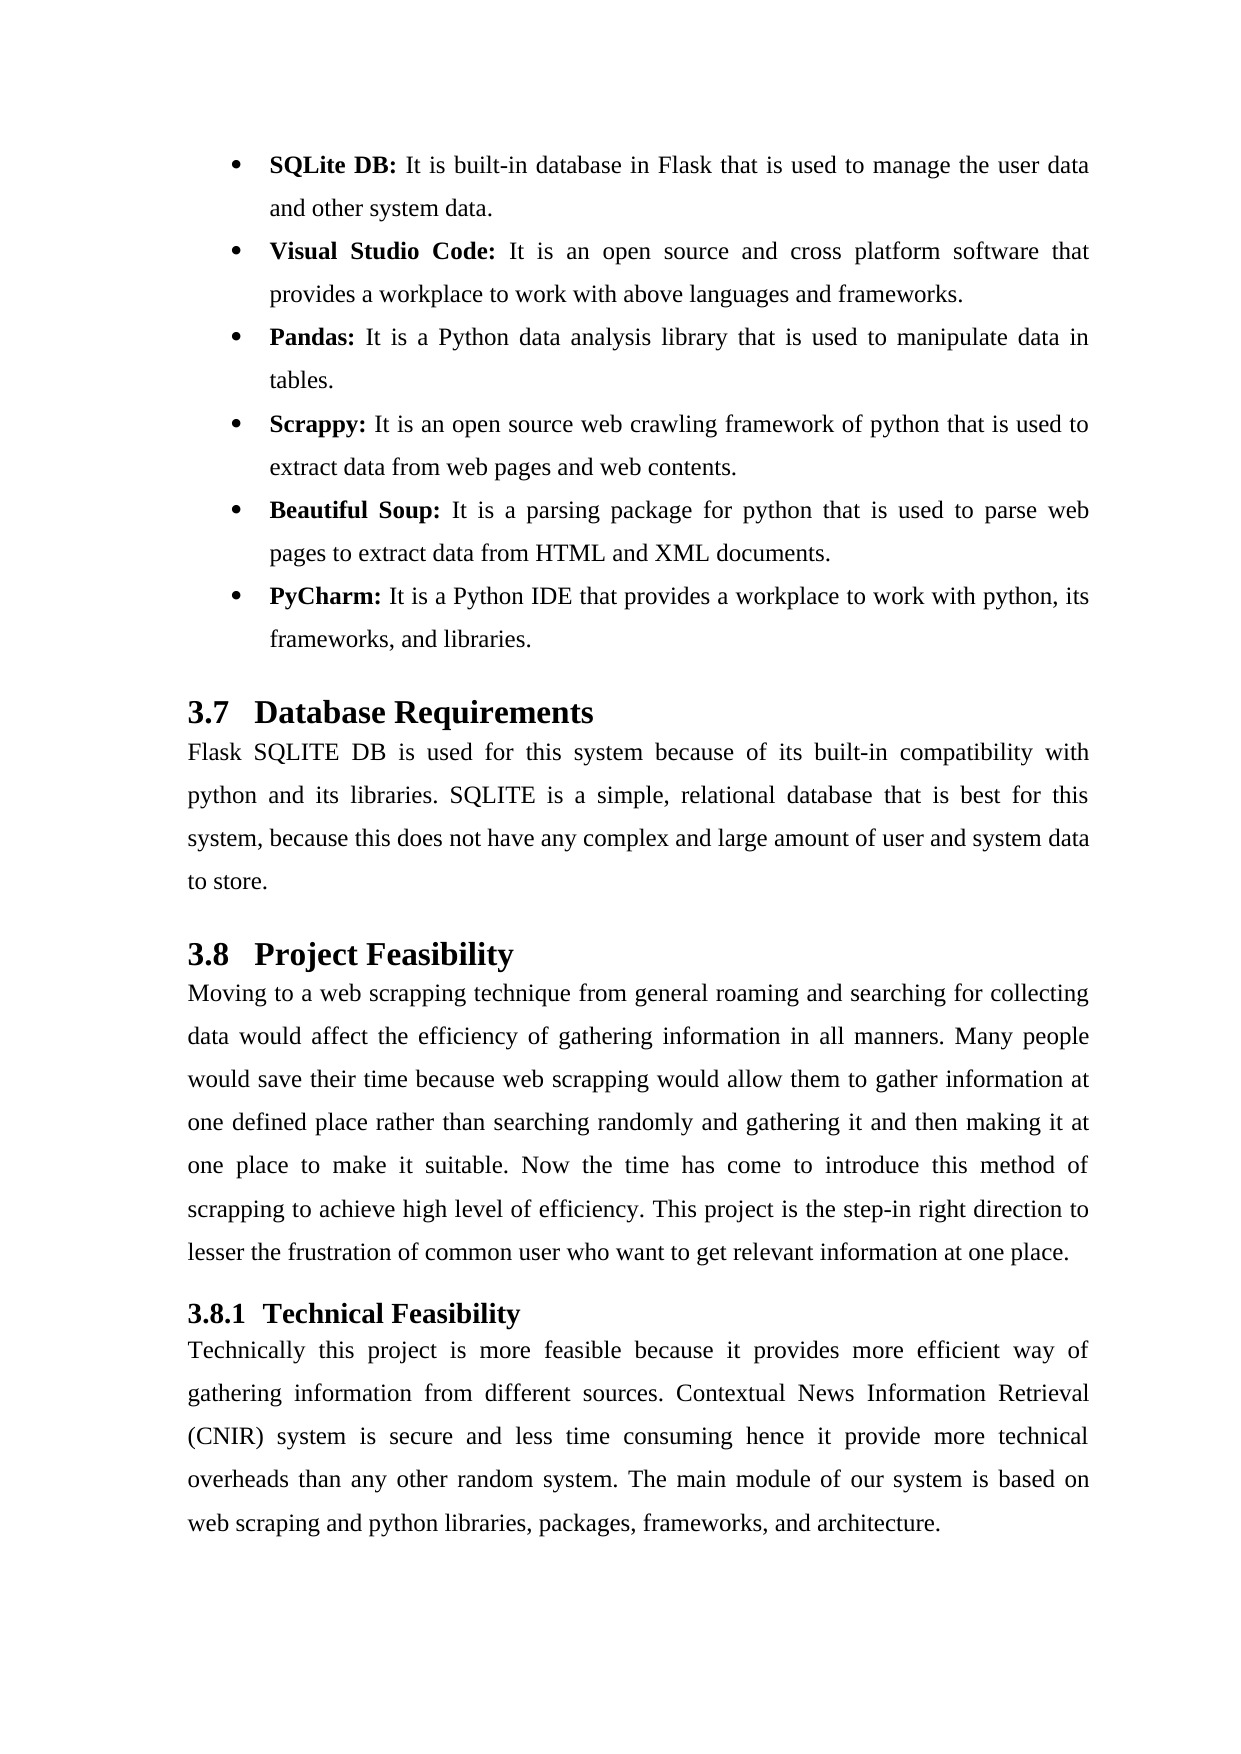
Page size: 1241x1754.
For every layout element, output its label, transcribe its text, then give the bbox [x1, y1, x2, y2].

subtitle Technical Feasibility [187, 1297, 1090, 1330]
list SQLite DB: It is built-in database in Flask that is used to manage the user data and other system data. [232, 150, 1090, 222]
list Scrappy: It is an open source web crawling framework of python that is used to extract data from web pages and web contents. [232, 409, 1090, 481]
list Beautiful Soup: It is a parsing package for python that is used to parse web pages to extract data from HTML and XML documents. [232, 495, 1090, 567]
text Moving to a web scrapping technique from general roaming and searching for collecting data would affect the efficiency of gathering information in all manners. Many people would save their time because web scrapping would allow them to gather information at one defined place rather than searching randomly and gathering it and then making it at one place to make it suitable. Now the time has come to introduce this method of scrapping to achieve high level of efficiency. This project is the step-in right direction to lesser the frustration of common user who want to get relevant information at one place. [187, 978, 1090, 1266]
text Flask SQLITE DB is used for this system because of its built-in compatibility with python and its libraries. SQLITE is a simple, relational database that is best for this system, because this does not have any complex and large amount of user and system data to store. [187, 737, 1090, 895]
subtitle 3.7 Database Requirements [187, 692, 1090, 731]
list Pandas: It is a Python data analysis library that is used to manipulate data in tables. [232, 322, 1090, 394]
text Technically this project is more feasible because it provides more efficient way of gathering information from different sources. Contextual News Information Retrieval (CNIR) system is secure and less time consuming hence it provide more technical overheads than any other random system. The main module of our system is based on web scraping and python libraries, packages, frameworks, and architecture. [187, 1335, 1090, 1536]
list PyCharm: It is a Python IDE that provides a workplace to work with python, its frameworks, and libraries. [232, 581, 1090, 653]
list Visual Studio Code: It is an open source and cross platform software that provides a workplace to work with above languages and frameworks. [232, 236, 1090, 308]
subtitle 3.8 Project Feasibility [187, 934, 1090, 972]
